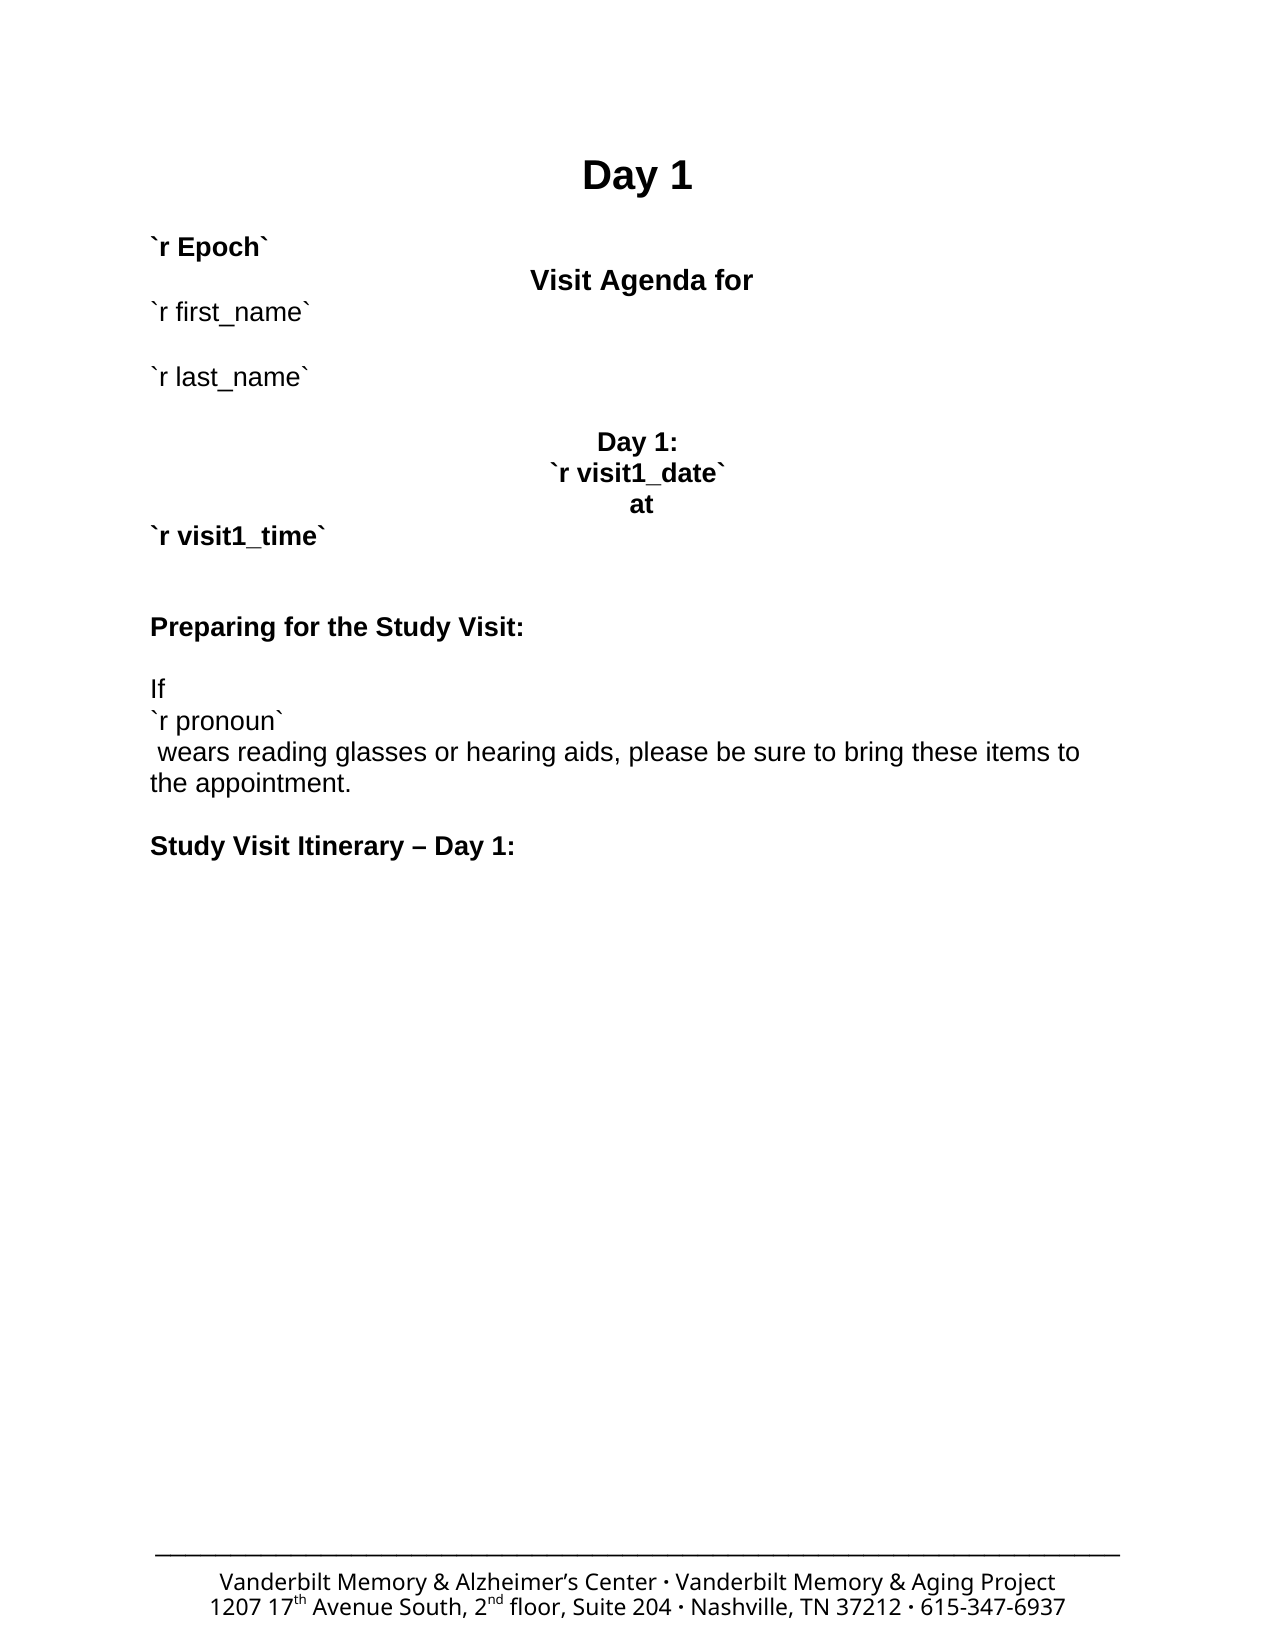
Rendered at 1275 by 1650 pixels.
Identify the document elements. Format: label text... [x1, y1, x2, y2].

text Day 1 [150, 150, 1125, 198]
text If [150, 673, 1125, 704]
text `r last_name` [150, 361, 1125, 392]
text at [150, 488, 1125, 519]
text `r Epoch` [150, 231, 1125, 263]
text Visit Agenda for [150, 263, 1125, 296]
text `r visit1_date` [150, 457, 1125, 488]
text Day 1: [150, 426, 1125, 457]
text `r first_name` [150, 296, 1125, 327]
text Preparing for the Study Visit: [150, 611, 1125, 642]
text wears reading glasses or hearing aids, please be sure to bring these items to the appointment. [150, 736, 1125, 798]
text Study Visit Itinerary – Day 1: [150, 829, 1125, 861]
text `r visit1_time` [150, 519, 1125, 551]
text `r pronoun` [150, 704, 1125, 736]
